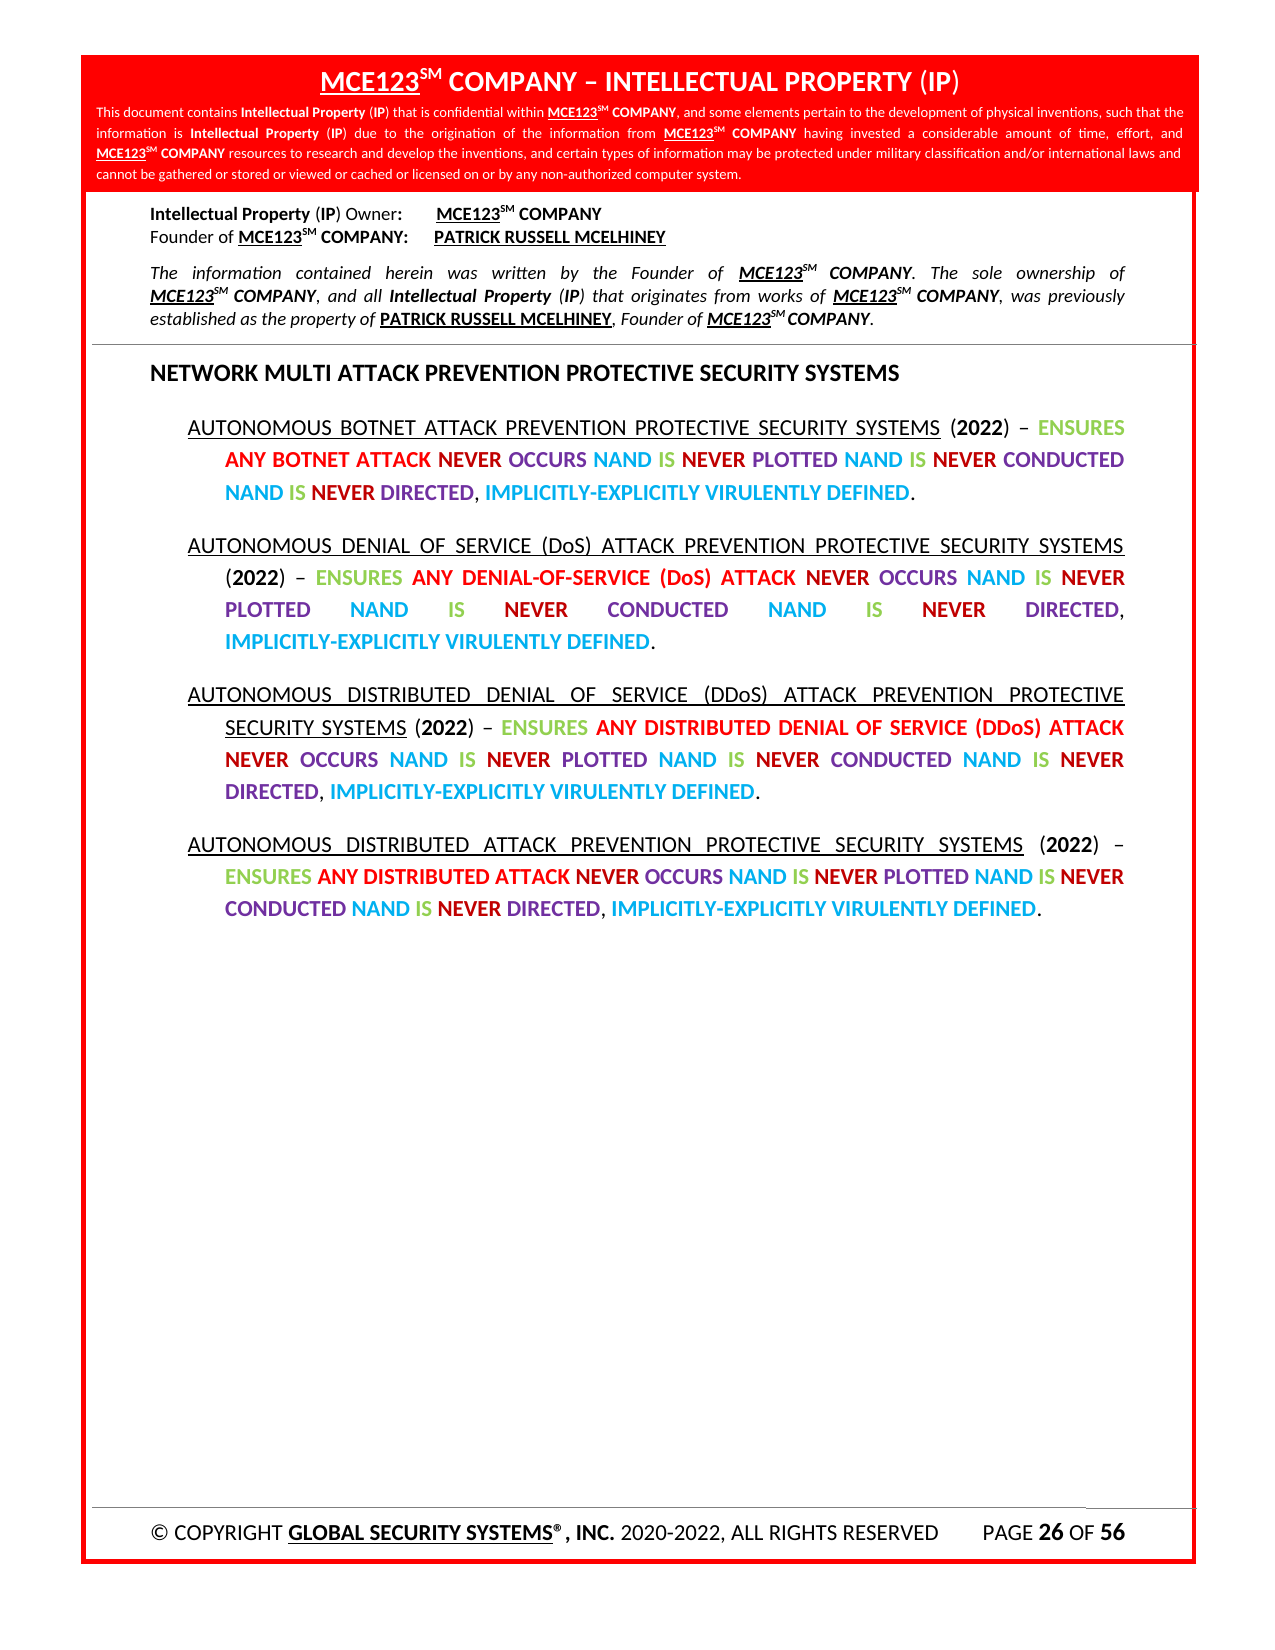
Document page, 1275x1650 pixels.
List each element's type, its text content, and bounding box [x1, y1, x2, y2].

text AUTONOMOUS BOTNET ATTACK PREVENTION PROTECTIVE SECURITY SYSTEMS (2022) – ENSURES ANY BOTNET ATTACK NEVER OCCURS NAND IS NEVER PLOTTED NAND IS NEVER CONDUCTED NAND IS NEVER DIRECTED, IMPLICITLY-EXPLICITLY VIRULENTLY DEFINED. [187, 413, 1125, 506]
text NETWORK MULTI ATTACK PREVENTION PROTECTIVE SECURITY SYSTEMS [150, 358, 1125, 388]
text AUTONOMOUS DISTRIBUTED DENIAL OF SERVICE (DDoS) ATTACK PREVENTION PROTECTIVE SECURITY SYSTEMS (2022) – ENSURES ANY DISTRIBUTED DENIAL OF SERVICE (DDoS) ATTACK NEVER OCCURS NAND IS NEVER PLOTTED NAND IS NEVER CONDUCTED NAND IS NEVER DIRECTED, IMPLICITLY-EXPLICITLY VIRULENTLY DEFINED. [187, 680, 1125, 704]
text AUTONOMOUS DISTRIBUTED ATTACK PREVENTION PROTECTIVE SECURITY SYSTEMS (2022) – ENSURES ANY DISTRIBUTED ATTACK NEVER OCCURS NAND IS NEVER PLOTTED NAND IS NEVER CONDUCTED NAND IS NEVER DIRECTED, IMPLICITLY-EXPLICITLY VIRULENTLY DEFINED. [187, 830, 1125, 922]
text AUTONOMOUS DENIAL OF SERVICE (DoS) ATTACK PREVENTION PROTECTIVE SECURITY SYSTEMS (2022) – ENSURES ANY DENIAL-OF-SERVICE (DoS) ATTACK NEVER OCCURS NAND IS NEVER PLOTTED NAND IS NEVER CONDUCTED NAND IS NEVER DIRECTED, IMPLICITLY-EXPLICITLY VIRULENTLY DEFINED. [187, 556, 1125, 655]
text AUTONOMOUS DISTRIBUTED DENIAL OF SERVICE (DDoS) ATTACK PREVENTION PROTECTIVE SECURITY SYSTEMS (2022) – ENSURES ANY DISTRIBUTED DENIAL OF SERVICE (DDoS) ATTACK NEVER OCCURS NAND IS NEVER PLOTTED NAND IS NEVER CONDUCTED NAND IS NEVER DIRECTED, IMPLICITLY-EXPLICITLY VIRULENTLY DEFINED. [187, 705, 1125, 805]
text AUTONOMOUS DENIAL OF SERVICE (DoS) ATTACK PREVENTION PROTECTIVE SECURITY SYSTEMS (2022) – ENSURES ANY DENIAL-OF-SERVICE (DoS) ATTACK NEVER OCCURS NAND IS NEVER PLOTTED NAND IS NEVER CONDUCTED NAND IS NEVER DIRECTED, IMPLICITLY-EXPLICITLY VIRULENTLY DEFINED. [187, 531, 1125, 555]
